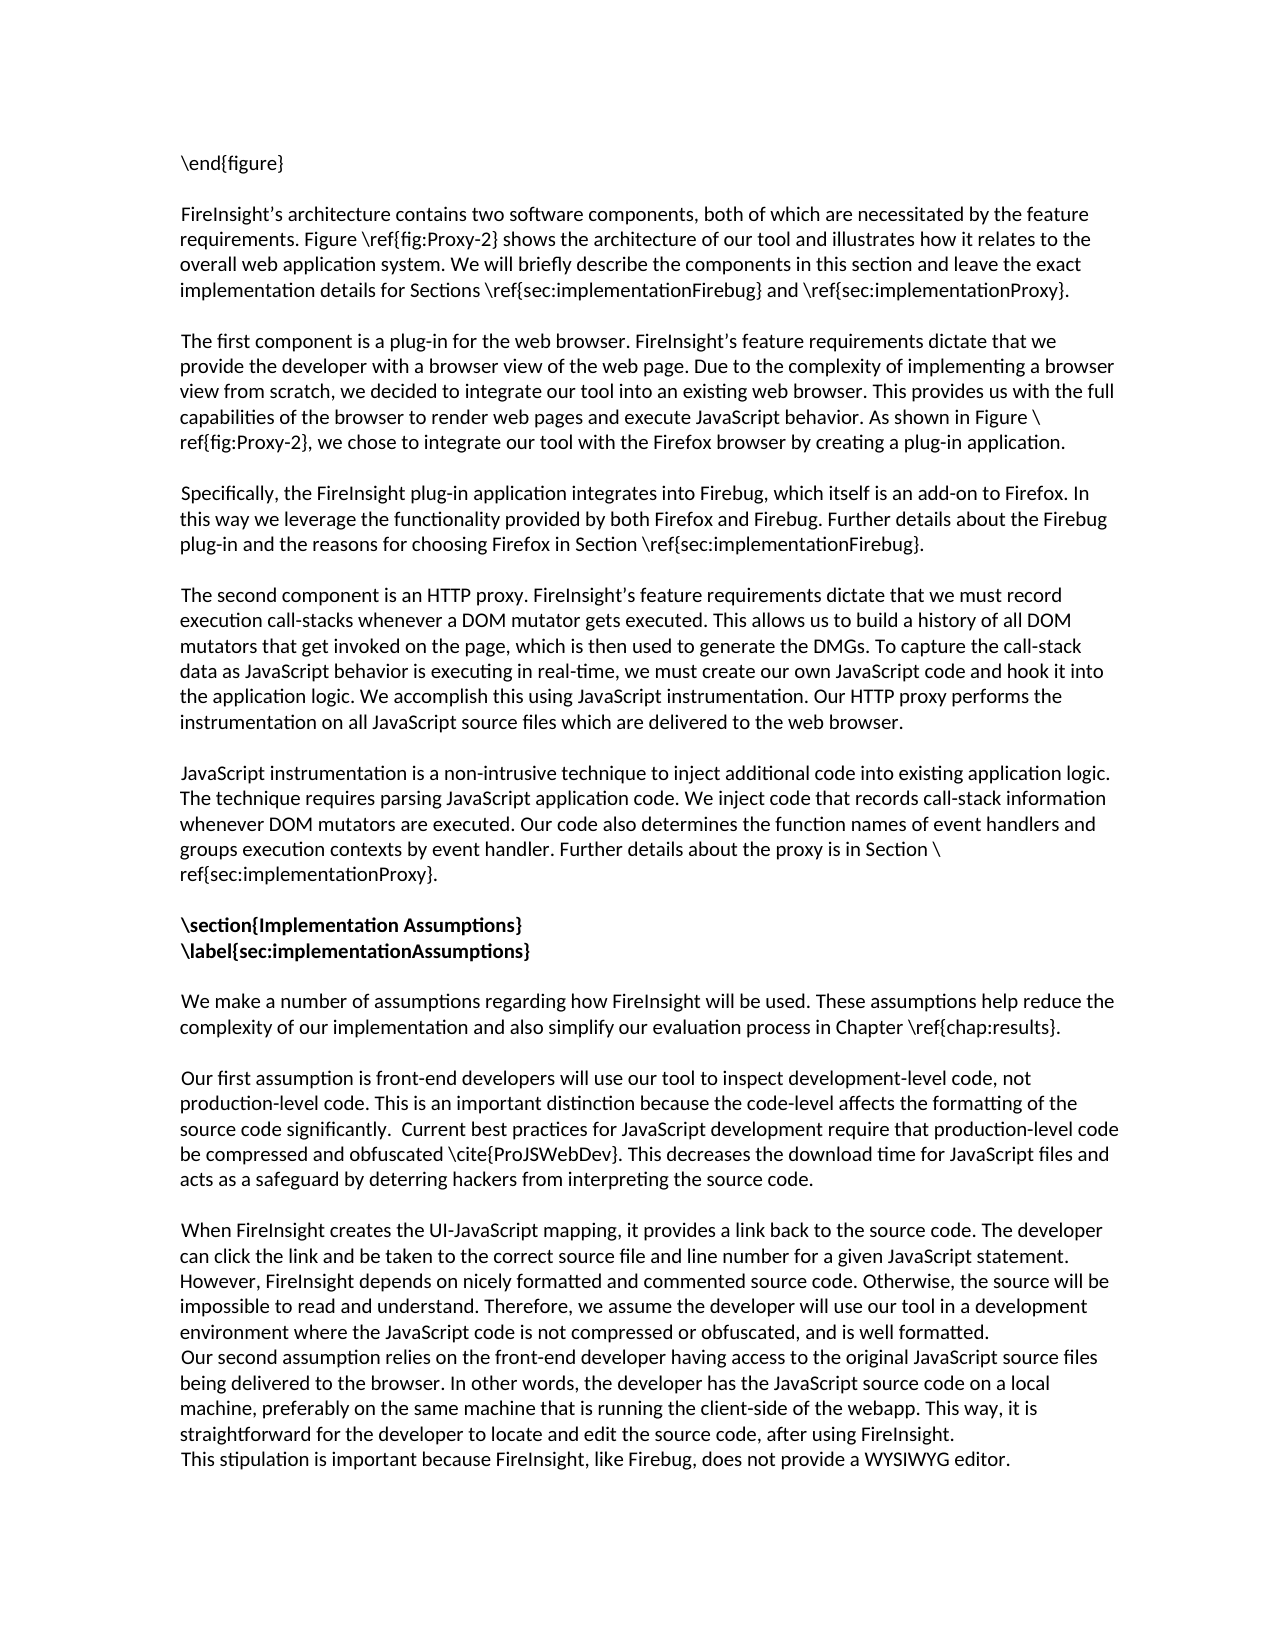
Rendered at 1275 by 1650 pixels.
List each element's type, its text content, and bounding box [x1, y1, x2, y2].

text \label{sec:implementationAssumptions} [179, 938, 1125, 963]
text Specifically, the FireInsight plug-in application integrates into Firebug, which itself is an add-on to Firefox. In this way we leverage the functionality provided by both Firefox and Firebug. Further details about the Firebug plug-in and the reasons for choosing Firefox in Section \ref{sec:implementationFirebug}. [179, 480, 1125, 557]
text \end{figure} [179, 150, 1125, 175]
text FireInsight’s architecture contains two software components, both of which are necessitated by the feature requirements. Figure \ref{fig:Proxy-2} shows the architecture of our tool and illustrates how it relates to the overall web application system. We will briefly describe the components in this section and leave the exact implementation details for Sections \ref{sec:implementationFirebug} and \ref{sec:implementationProxy}. [179, 201, 1125, 302]
text Our first assumption is front-end developers will use our tool to inspect development-level code, not production-level code. This is an important distinction because the code-level affects the formatting of the source code significantly. Current best practices for JavaScript development require that production-level code be compressed and obfuscated \cite{ProJSWebDev}. This decreases the download time for JavaScript files and acts as a safeguard by deterring hackers from interpreting the source code. [179, 1065, 1125, 1192]
text Our second assumption relies on the front-end developer having access to the original JavaScript source files being delivered to the browser. In other words, the developer has the JavaScript source code on a local machine, preferably on the same machine that is running the client-side of the webapp. This way, it is straightforward for the developer to locate and edit the source code, after using FireInsight. [179, 1344, 1125, 1446]
text JavaScript instrumentation is a non-intrusive technique to inject additional code into existing application logic. The technique requires parsing JavaScript application code. We inject code that records call-stack information whenever DOM mutators are executed. Our code also determines the function names of event handlers and groups execution contexts by event handler. Further details about the proxy is in Section \ref{sec:implementationProxy}. [179, 760, 1125, 887]
text This stipulation is important because FireInsight, like Firebug, does not provide a WYSIWYG editor. [179, 1446, 1125, 1472]
text The second component is an HTTP proxy. FireInsight’s feature requirements dictate that we must record execution call-stacks whenever a DOM mutator gets executed. This allows us to build a history of all DOM mutators that get invoked on the page, which is then used to generate the DMGs. To capture the call-stack data as JavaScript behavior is executing in real-time, we must create our own JavaScript code and hook it into the application logic. We accomplish this using JavaScript instrumentation. Our HTTP proxy performs the instrumentation on all JavaScript source files which are delivered to the web browser. [179, 582, 1125, 734]
text When FireInsight creates the UI-JavaScript mapping, it provides a link back to the source code. The developer can click the link and be taken to the correct source file and line number for a given JavaScript statement. However, FireInsight depends on nicely formatted and commented source code. Otherwise, the source will be impossible to read and understand. Therefore, we assume the developer will use our tool in a development environment where the JavaScript code is not compressed or obfuscated, and is well formatted. [179, 1217, 1125, 1344]
text We make a number of assumptions regarding how FireInsight will be used. These assumptions help reduce the complexity of our implementation and also simplify our evaluation process in Chapter \ref{chap:results}. [179, 989, 1125, 1039]
text \section{Implementation Assumptions} [179, 912, 1125, 938]
text The first component is a plug-in for the web browser. FireInsight’s feature requirements dictate that we provide the developer with a browser view of the web page. Due to the complexity of implementing a browser view from scratch, we decided to integrate our tool into an existing web browser. This provides us with the full capabilities of the browser to render web pages and execute JavaScript behavior. As shown in Figure \ref{fig:Proxy-2}, we chose to integrate our tool with the Firefox browser by creating a plug-in application. [179, 328, 1125, 455]
